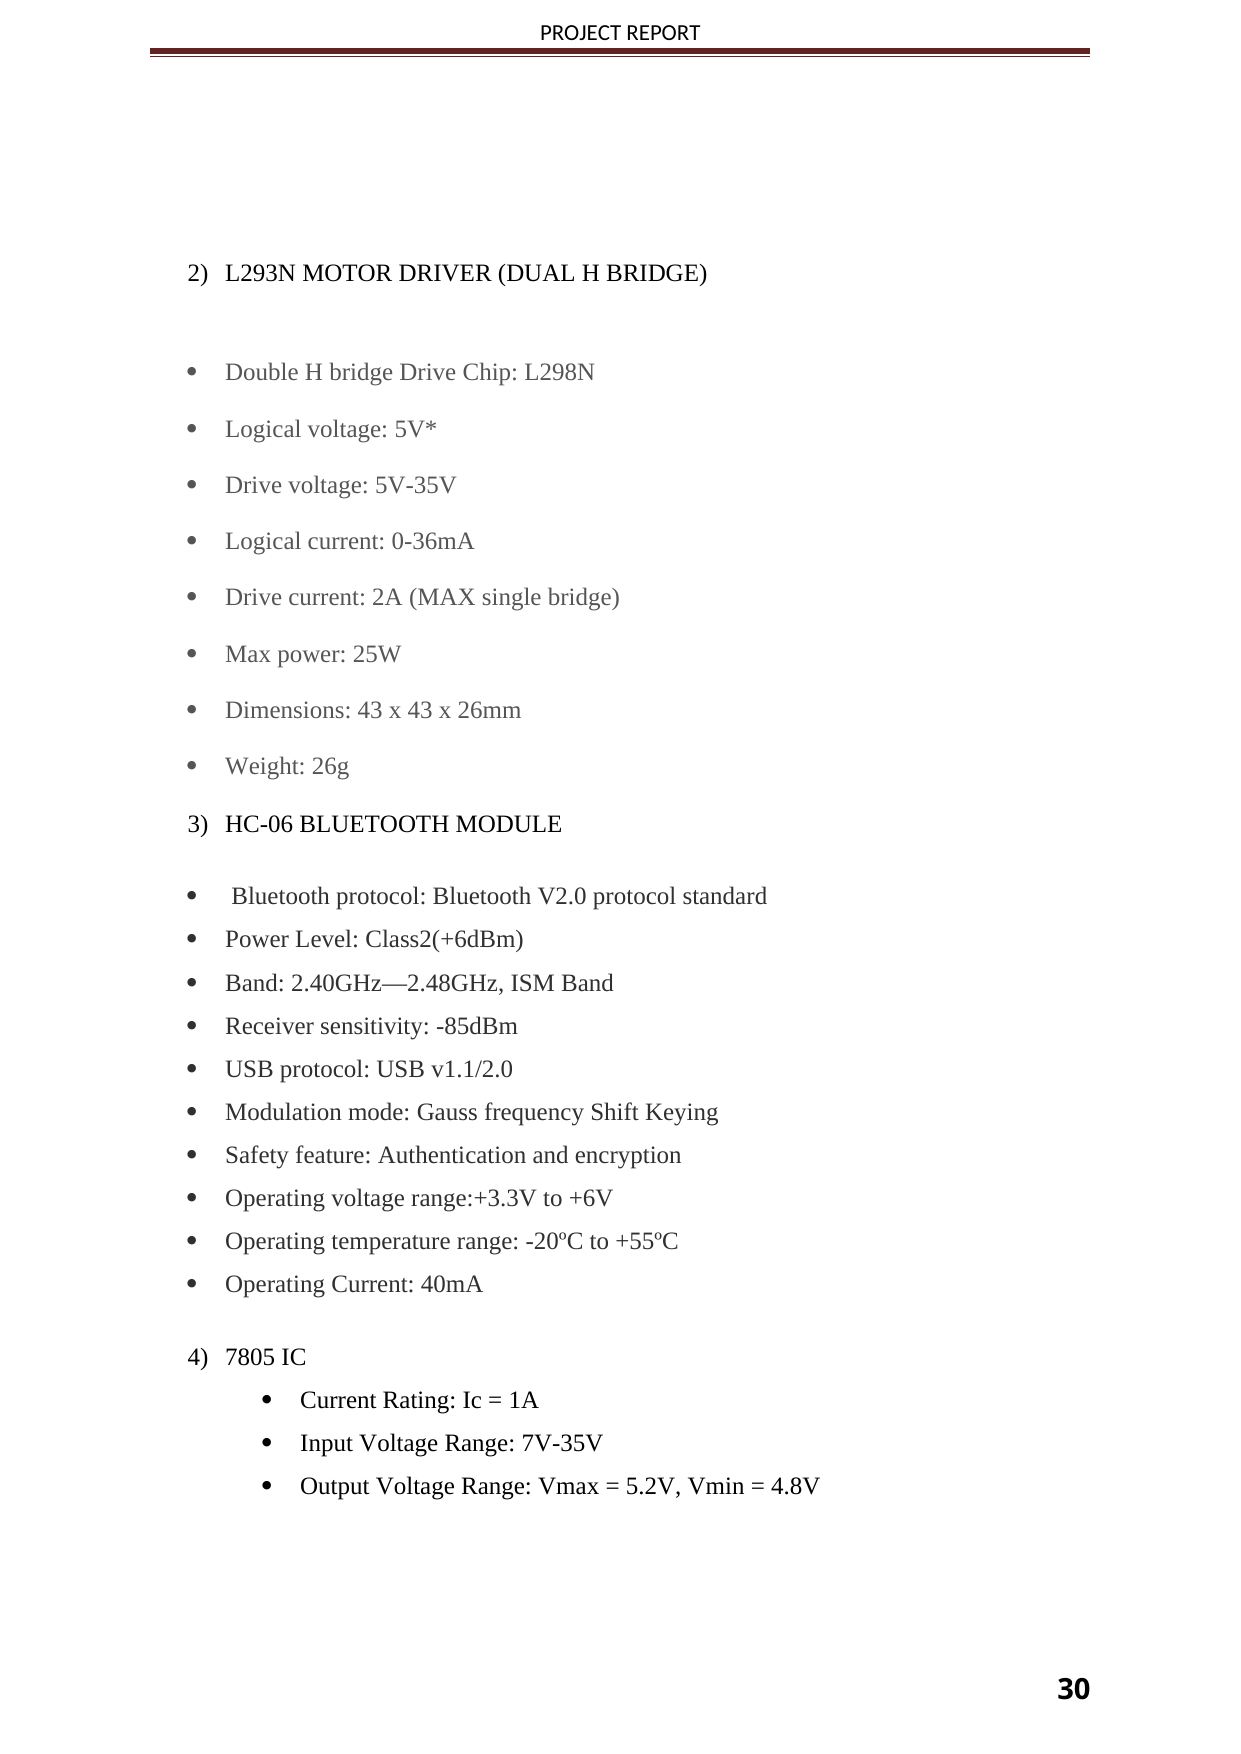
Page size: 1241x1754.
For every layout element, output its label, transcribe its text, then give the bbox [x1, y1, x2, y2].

list Current Rating: Ic = 1A [262, 1385, 1090, 1414]
list Band: 2.40GHz—2.48GHz, ISM Band [187, 968, 1090, 996]
list Input Voltage Range: 7V-35V [262, 1428, 1090, 1457]
list Logical voltage: 5V* [187, 386, 1090, 442]
list Power Level: Class2(+6dBm) [187, 924, 1090, 953]
list Operating Current: 40mA [187, 1269, 1090, 1298]
list HC-06 BLUETOOTH MODULE [187, 809, 1090, 838]
list Double H bridge Drive Chip: L298N [187, 330, 1090, 386]
list Safety feature: Authentication and encryption [187, 1140, 1090, 1169]
list Operating temperature range: -20ºC to +55ºC [187, 1226, 1090, 1255]
list USB protocol: USB v1.1/2.0 [187, 1054, 1090, 1083]
list Logical current: 0-36mA [187, 499, 1090, 555]
list Drive current: 2A (MAX single bridge) [187, 555, 1090, 611]
list Max power: 25W [187, 611, 1090, 667]
list Receiver sensitivity: -85dBm [187, 1011, 1090, 1039]
list Drive voltage: 5V-35V [187, 442, 1090, 499]
list Bluetooth protocol: Bluetooth V2.0 protocol standard [187, 881, 1090, 910]
list 7805 IC [187, 1342, 1090, 1371]
list Weight: 26g [187, 724, 1090, 780]
list L293N MOTOR DRIVER (DUAL H BRIDGE) [187, 258, 1090, 286]
list Operating voltage range:+3.3V to +6V [187, 1183, 1090, 1212]
list Output Voltage Range: Vmax = 5.2V, Vmin = 4.8V [262, 1471, 1090, 1500]
list Modulation mode: Gauss frequency Shift Keying [187, 1097, 1090, 1126]
list Dimensions: 43 x 43 x 26mm [187, 667, 1090, 724]
